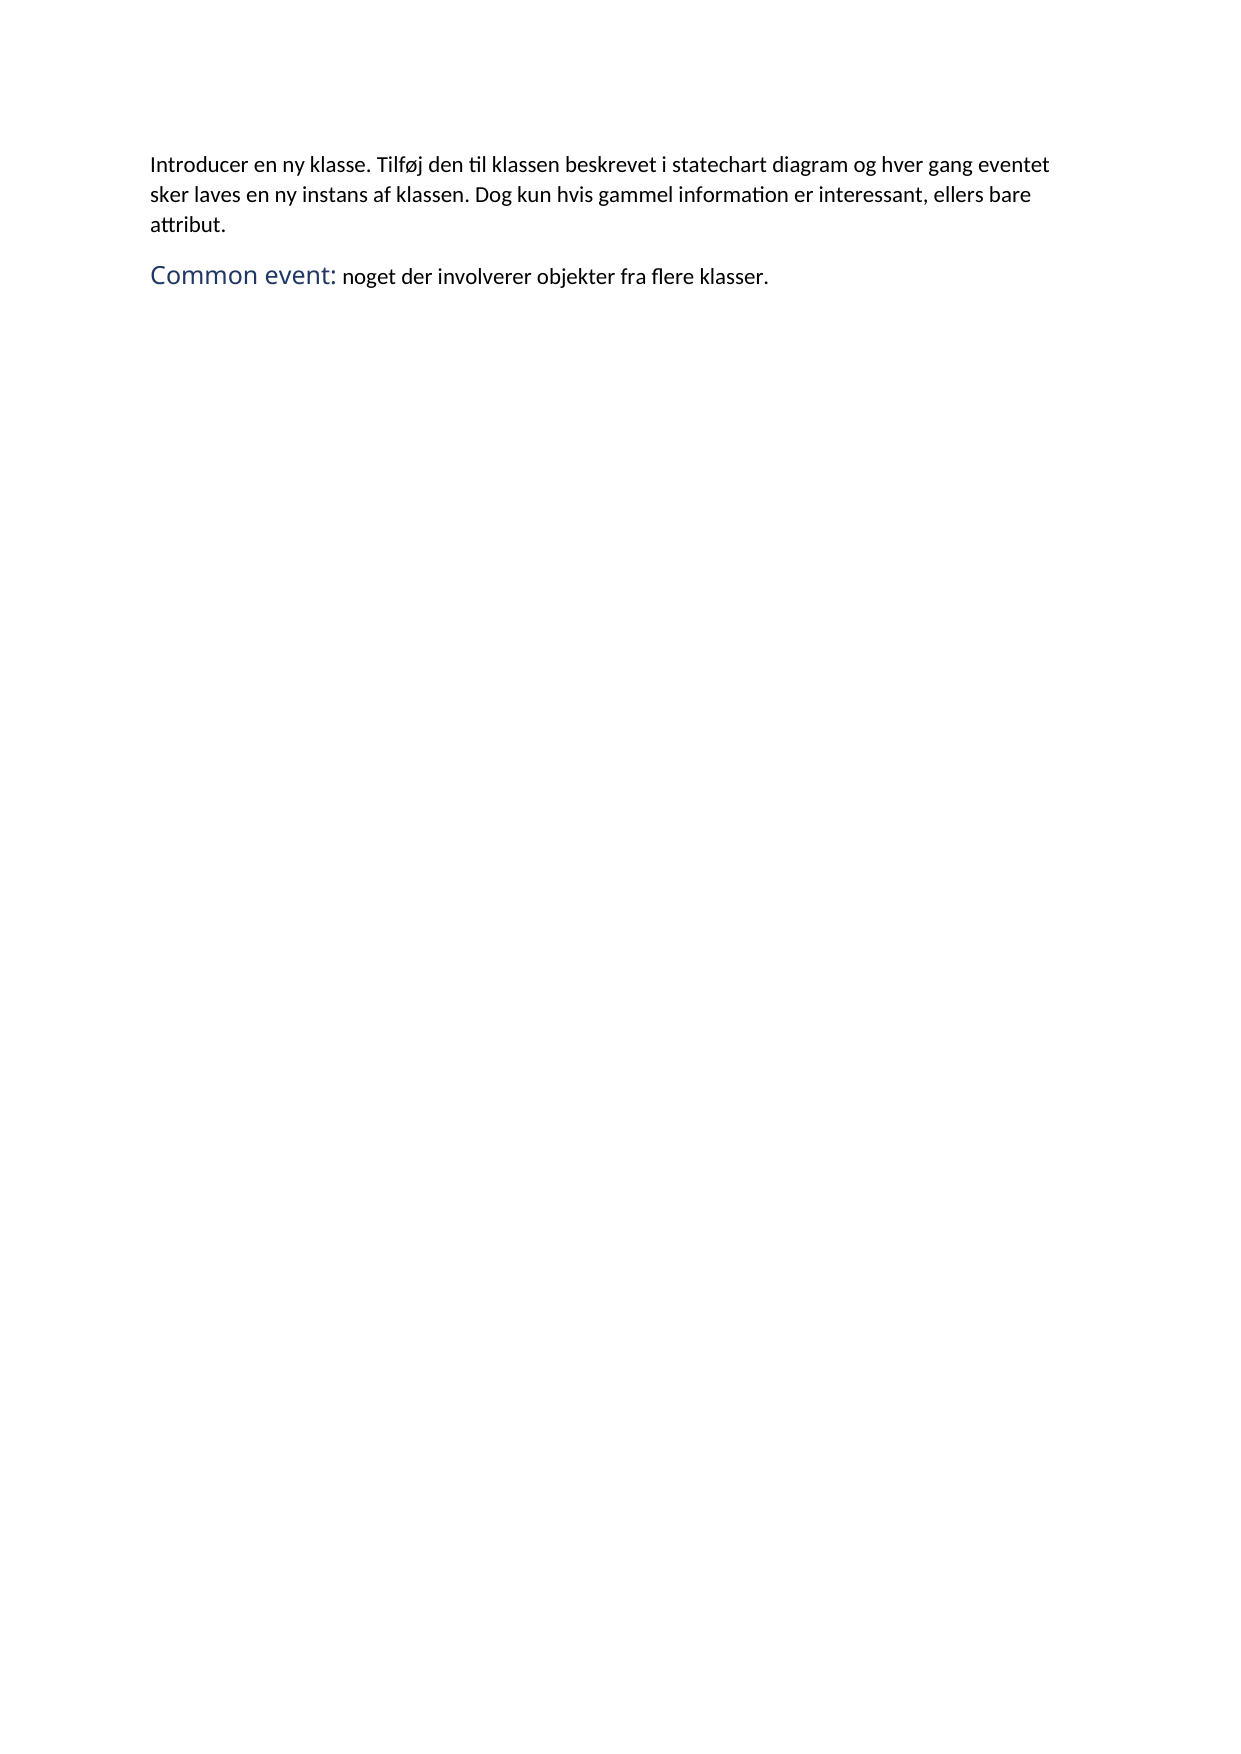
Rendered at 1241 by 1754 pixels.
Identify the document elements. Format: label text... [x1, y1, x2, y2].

text Common event: noget der involverer objekter fra flere klasser. [150, 257, 1090, 291]
text Introducer en ny klasse. Tilføj den til klassen beskrevet i statechart diagram og hver gang eventet sker laves en ny instans af klassen. Dog kun hvis gammel information er interessant, ellers bare attribut. [150, 150, 1090, 238]
